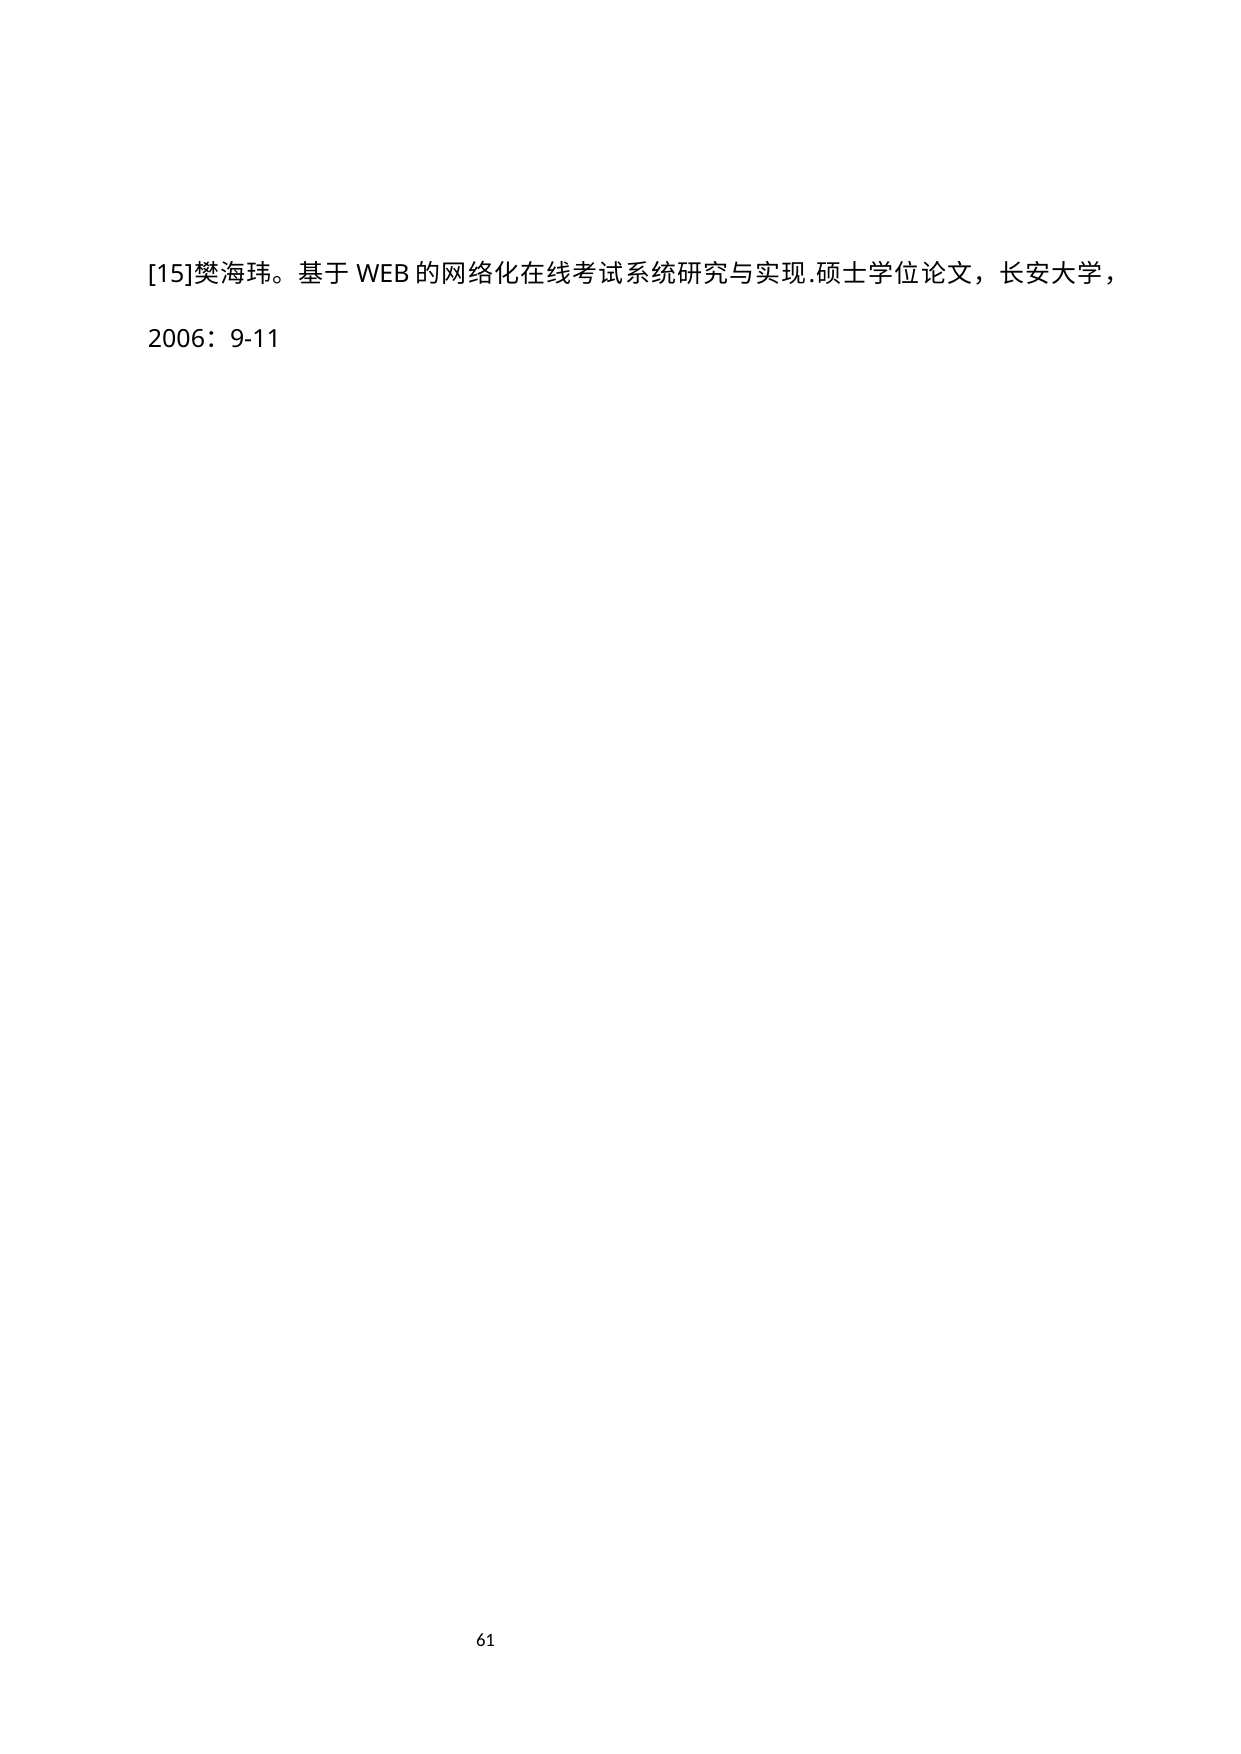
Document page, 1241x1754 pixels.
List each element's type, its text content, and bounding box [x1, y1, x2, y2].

text [15]樊海玮。基于WEB的网络化在线考试系统研究与实现.硕士学位论文，长安大学，2006：9-11 [148, 239, 1104, 369]
